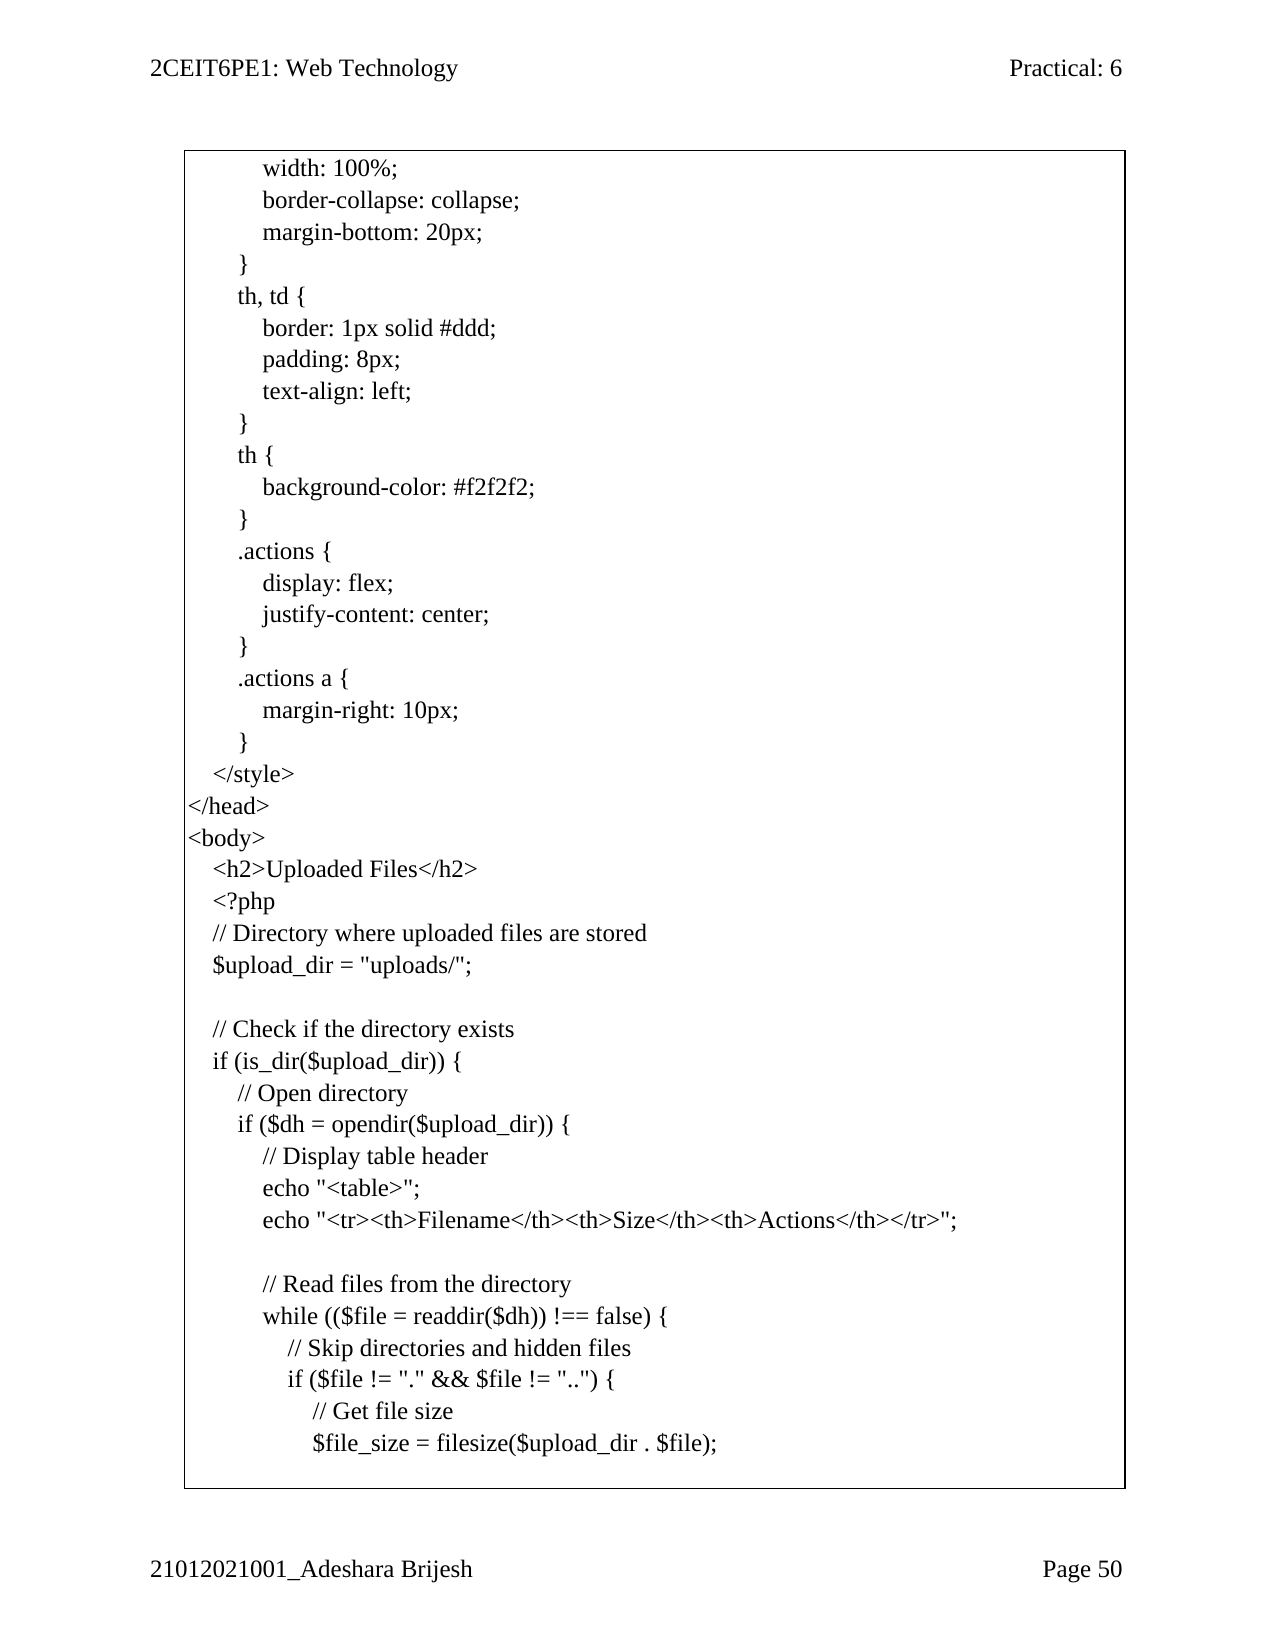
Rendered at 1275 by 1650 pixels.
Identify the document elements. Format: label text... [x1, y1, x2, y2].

list background-color: #f2f2f2; [185, 469, 1124, 501]
list padding: 8px; [185, 341, 1124, 373]
list while (($file = readdir($dh)) !== false) { [185, 1298, 1124, 1329]
list width: 100%; [185, 151, 1124, 182]
list .actions { [185, 533, 1124, 564]
list <?php [185, 883, 1124, 915]
list echo "<table>"; [185, 1170, 1124, 1202]
list if ($dh = opendir($upload_dir)) { [185, 1106, 1124, 1138]
list if (is_dir($upload_dir)) { [185, 1043, 1124, 1074]
list echo "<tr><th>Filename</th><th>Size</th><th>Actions</th></tr>"; [185, 1202, 1124, 1234]
list // Get file size [185, 1393, 1124, 1425]
list </style> [185, 756, 1124, 788]
list $file_size = filesize($upload_dir . $file); [185, 1425, 1124, 1457]
list margin-bottom: 20px; [185, 214, 1124, 246]
list display: flex; [185, 564, 1124, 596]
list border: 1px solid #ddd; [185, 309, 1124, 341]
list border-collapse: collapse; [185, 182, 1124, 214]
list // Skip directories and hidden files [185, 1329, 1124, 1361]
list } [185, 628, 1124, 660]
list if ($file != "." && $file != "..") { [185, 1361, 1124, 1393]
list // Directory where uploaded files are stored [185, 915, 1124, 947]
list <h2>Uploaded Files</h2> [185, 851, 1124, 883]
list .actions a { [185, 660, 1124, 692]
list } [185, 246, 1124, 278]
list } [185, 724, 1124, 756]
list th, td { [185, 278, 1124, 309]
list $upload_dir = "uploads/"; [185, 947, 1124, 979]
list } [185, 405, 1124, 437]
list // Read files from the directory [185, 1266, 1124, 1298]
list margin-right: 10px; [185, 692, 1124, 724]
list th { [185, 437, 1124, 469]
list justify-content: center; [185, 596, 1124, 628]
list <body> [185, 819, 1124, 851]
list // Check if the directory exists [185, 1011, 1124, 1043]
list // Display table header [185, 1138, 1124, 1170]
list // Open directory [185, 1074, 1124, 1106]
list </head> [185, 788, 1124, 819]
list text-align: left; [185, 373, 1124, 405]
list } [185, 501, 1124, 533]
